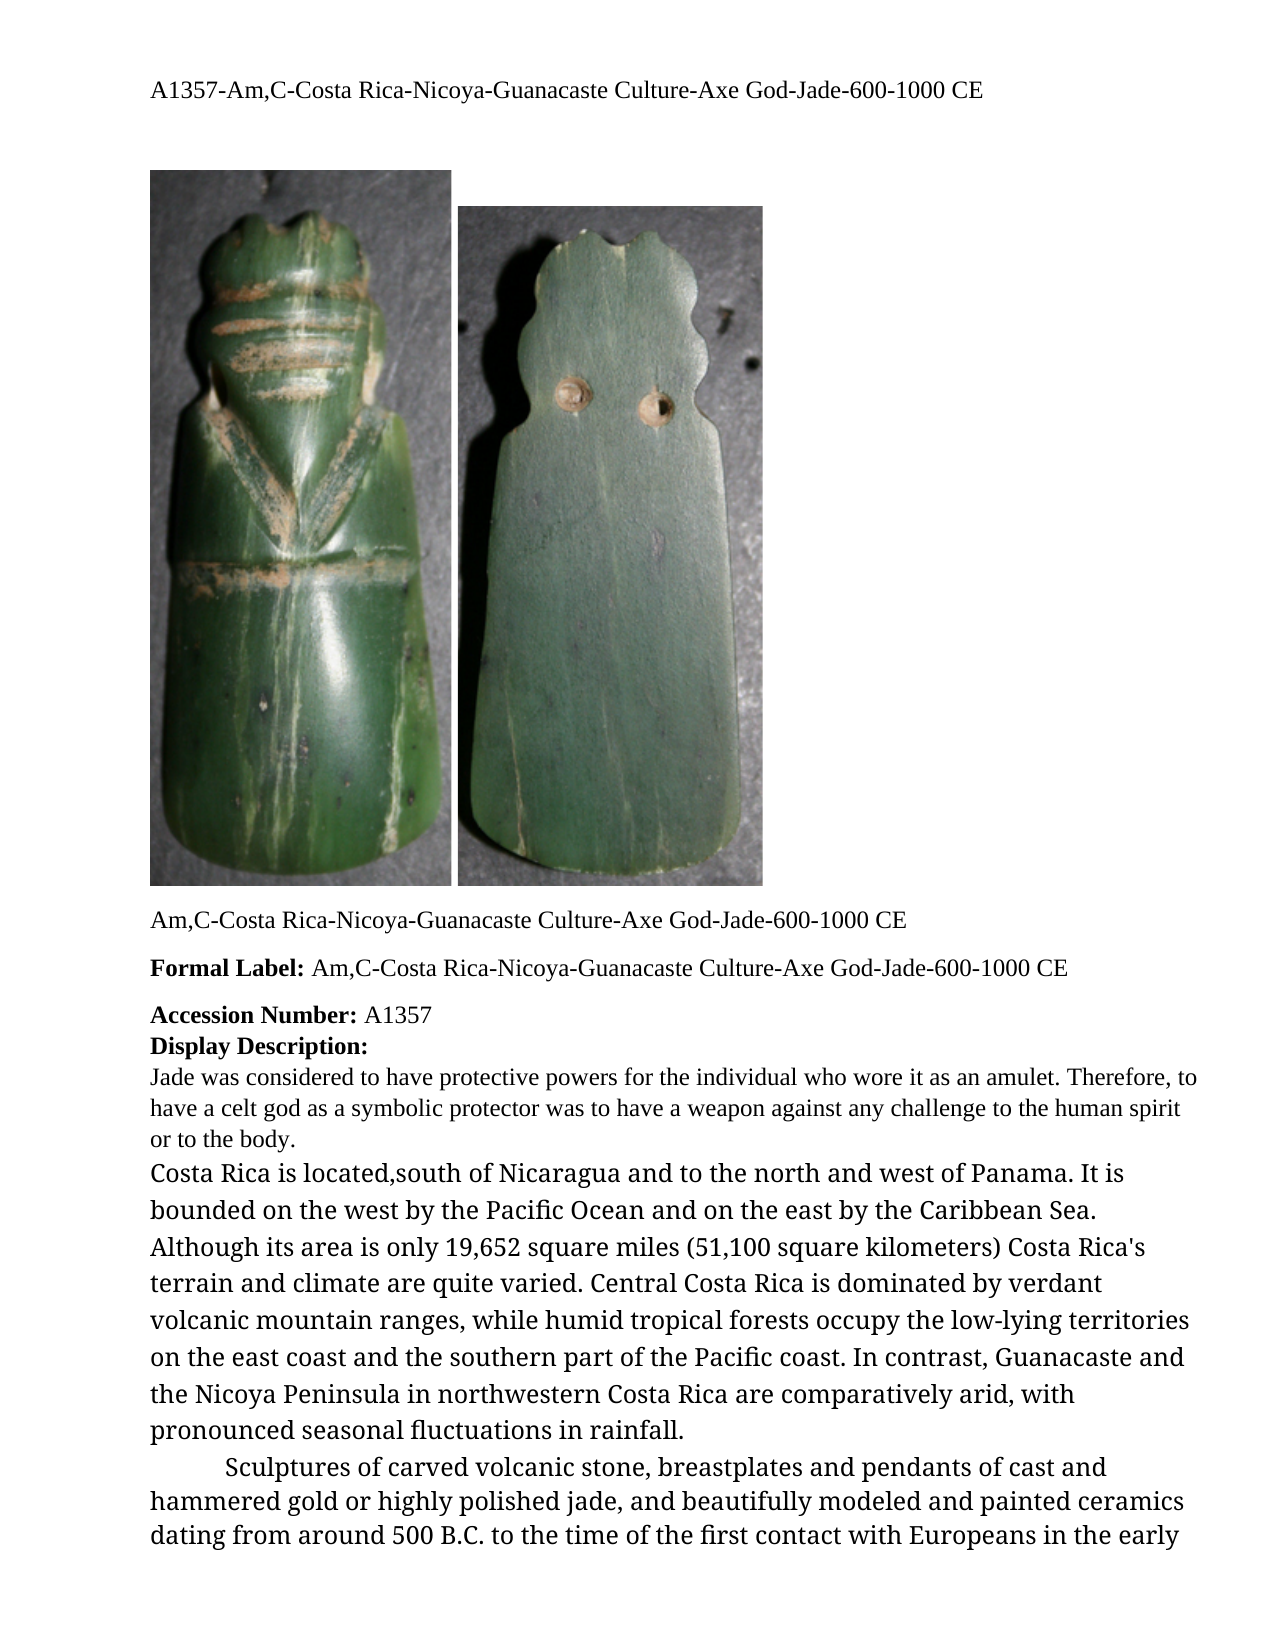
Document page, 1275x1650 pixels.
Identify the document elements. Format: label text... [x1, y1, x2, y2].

text Am,C-Costa Rica-Nicoya-Guanacaste Culture-Axe God-Jade-600-1000 CE [150, 905, 1200, 934]
text Accession Number: A1357 [150, 1000, 1200, 1029]
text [150, 1450, 1200, 1552]
text Display Description: [150, 1031, 1200, 1060]
text Jade was considered to have protective powers for the individual who wore it as an amulet. Therefore, to have a celt god as a symbolic protector was to have a weapon against any challenge to the human spirit or to the body. [150, 1062, 1200, 1153]
picture [150, 170, 452, 886]
text Formal Label: Am,C-Costa Rica-Nicoya-Guanacaste Culture-Axe God-Jade-600-1000 CE [150, 953, 1200, 981]
text A1357-Am,C-Costa Rica-Nicoya-Guanacaste Culture-Axe God-Jade-600-1000 CE [150, 75, 1200, 104]
picture [457, 206, 763, 886]
text Costa Rica is located,south of Nicaragua and to the north and west of Panama. It is bounded on the west by the Pacific Ocean and on the east by the Caribbean Sea. Although its area is only 19,652 square miles (51,100 square kilometers) Costa Rica's terrain and climate are quite varied. Central Costa Rica is dominated by verdant volcanic mountain ranges, while humid tropical forests occupy the low-lying territories on the east coast and the southern part of the Pacific coast. In contrast, Guanacaste and the Nicoya Peninsula in northwestern Costa Rica are comparatively arid, with pronounced seasonal fluctuations in rainfall. [150, 1156, 1200, 1447]
